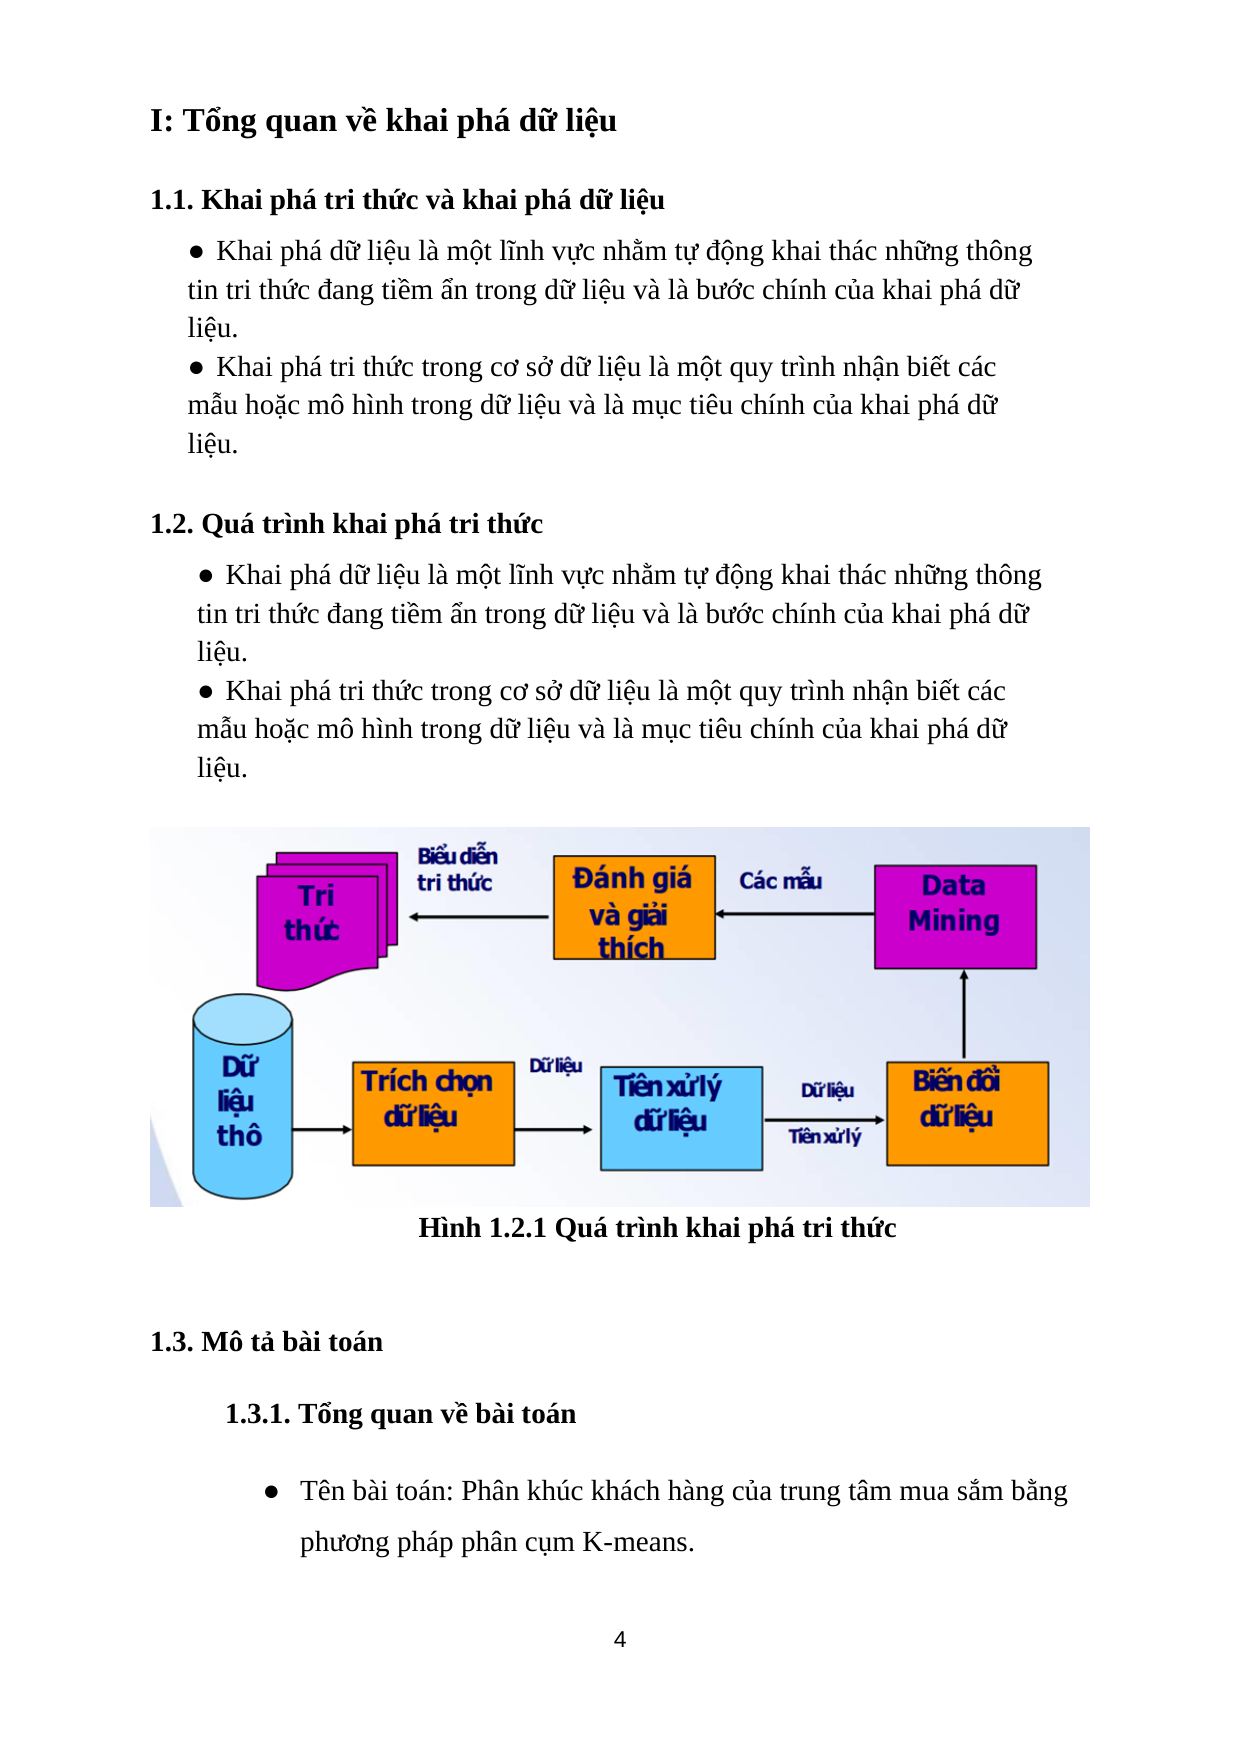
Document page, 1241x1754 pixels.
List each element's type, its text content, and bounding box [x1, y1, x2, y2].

picture [150, 827, 1090, 1207]
text Hình 1.2.1 Quá trình khai phá tri thức [150, 1210, 1090, 1243]
text ● Khai phá tri thức trong cơ sở dữ liệu là một quy trình nhận biết các mẫu hoặc mô hình trong dữ liệu và là mục tiêu chính của khai phá dữ liệu. [187, 349, 1046, 459]
subtitle 1.1. Khai phá tri thức và khai phá dữ liệu [150, 182, 1090, 216]
text ● Khai phá dữ liệu là một lĩnh vực nhằm tự động khai thác những thông tin tri thức đang tiềm ẩn trong dữ liệu và là bước chính của khai phá dữ liệu. [187, 233, 1046, 344]
text ● Khai phá tri thức trong cơ sở dữ liệu là một quy trình nhận biết các mẫu hoặc mô hình trong dữ liệu và là mục tiêu chính của khai phá dữ liệu. [197, 673, 1046, 783]
subtitle I: Tổng quan về khai phá dữ liệu [150, 101, 1090, 139]
text ● Khai phá dữ liệu là một lĩnh vực nhằm tự động khai thác những thông tin tri thức đang tiềm ẩn trong dữ liệu và là bước chính của khai phá dữ liệu. [197, 557, 1046, 668]
subtitle 1.2. Quá trình khai phá tri thức [150, 506, 1090, 540]
list Tên bài toán: Phân khúc khách hàng của trung tâm mua sắm bằng phương pháp phân cụm K-means. [262, 1473, 1090, 1557]
subtitle 1.3.1. Tổng quan về bài toán [150, 1396, 1090, 1430]
subtitle 1.3. Mô tả bài toán [150, 1324, 1090, 1358]
